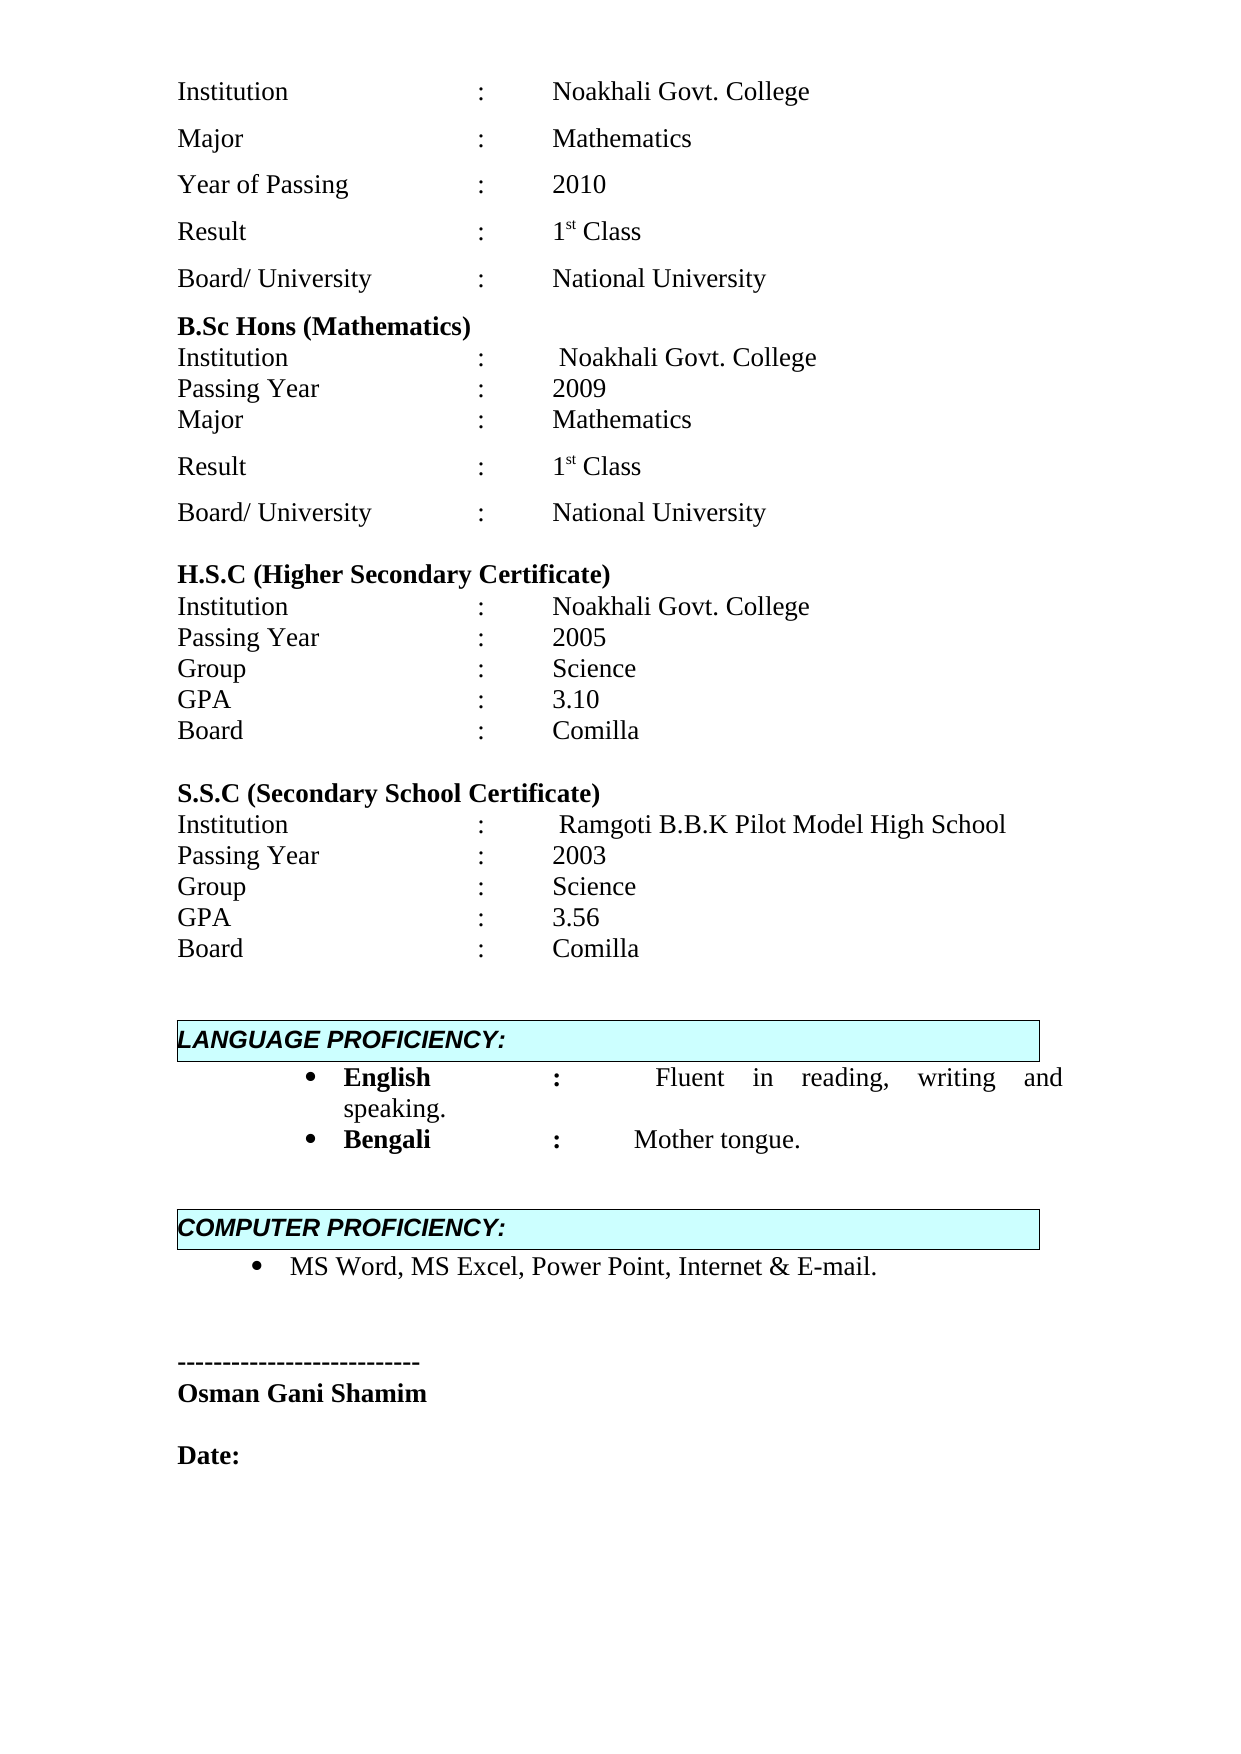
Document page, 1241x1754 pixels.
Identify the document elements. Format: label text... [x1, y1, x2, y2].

text GPA : 3.56 [177, 901, 1063, 932]
list English : Fluent in reading, writing and speaking. [306, 1023, 1063, 1123]
text Passing Year : 2009 [177, 372, 1063, 403]
text Passing Year : 2005 [177, 621, 1063, 652]
text B.Sc Hons (Mathematics) [177, 309, 1063, 341]
text Board : Comilla [177, 714, 1063, 746]
text Group : Science [177, 870, 1063, 901]
text Major : Mathematics [177, 403, 1063, 434]
list Bengali : Mother tongue. [306, 1123, 1063, 1154]
text Board/ University : National University [177, 496, 1063, 527]
text Institution : Ramgoti B.B.K Pilot Model High School [177, 808, 1063, 839]
list MS Word, MS Excel, Power Point, Internet & E-mail. [252, 1212, 1063, 1281]
text Group : Science [177, 652, 1063, 683]
text Institution : Noakhali Govt. College [177, 590, 1063, 621]
text Passing Year : 2003 [177, 839, 1063, 870]
text Major : Mathematics [177, 122, 1063, 153]
text Result : 1st Class [177, 450, 1063, 481]
text Board : Comilla [177, 932, 1063, 963]
text GPA : 3.10 [177, 683, 1063, 714]
text H.S.C (Higher Secondary Certificate) [177, 559, 1063, 590]
text Institution : Noakhali Govt. College [177, 341, 1063, 372]
text Year of Passing : 2010 [177, 168, 1063, 199]
text Date: [177, 1439, 1063, 1470]
text Institution : Noakhali Govt. College [177, 75, 1063, 106]
text Board/ University : National University [177, 262, 1063, 293]
text Result : 1st Class [177, 215, 1063, 246]
text Osman Gani Shamim [177, 1377, 1063, 1408]
text --------------------------- [177, 1346, 1063, 1377]
text S.S.C (Secondary School Certificate) [177, 777, 1063, 808]
